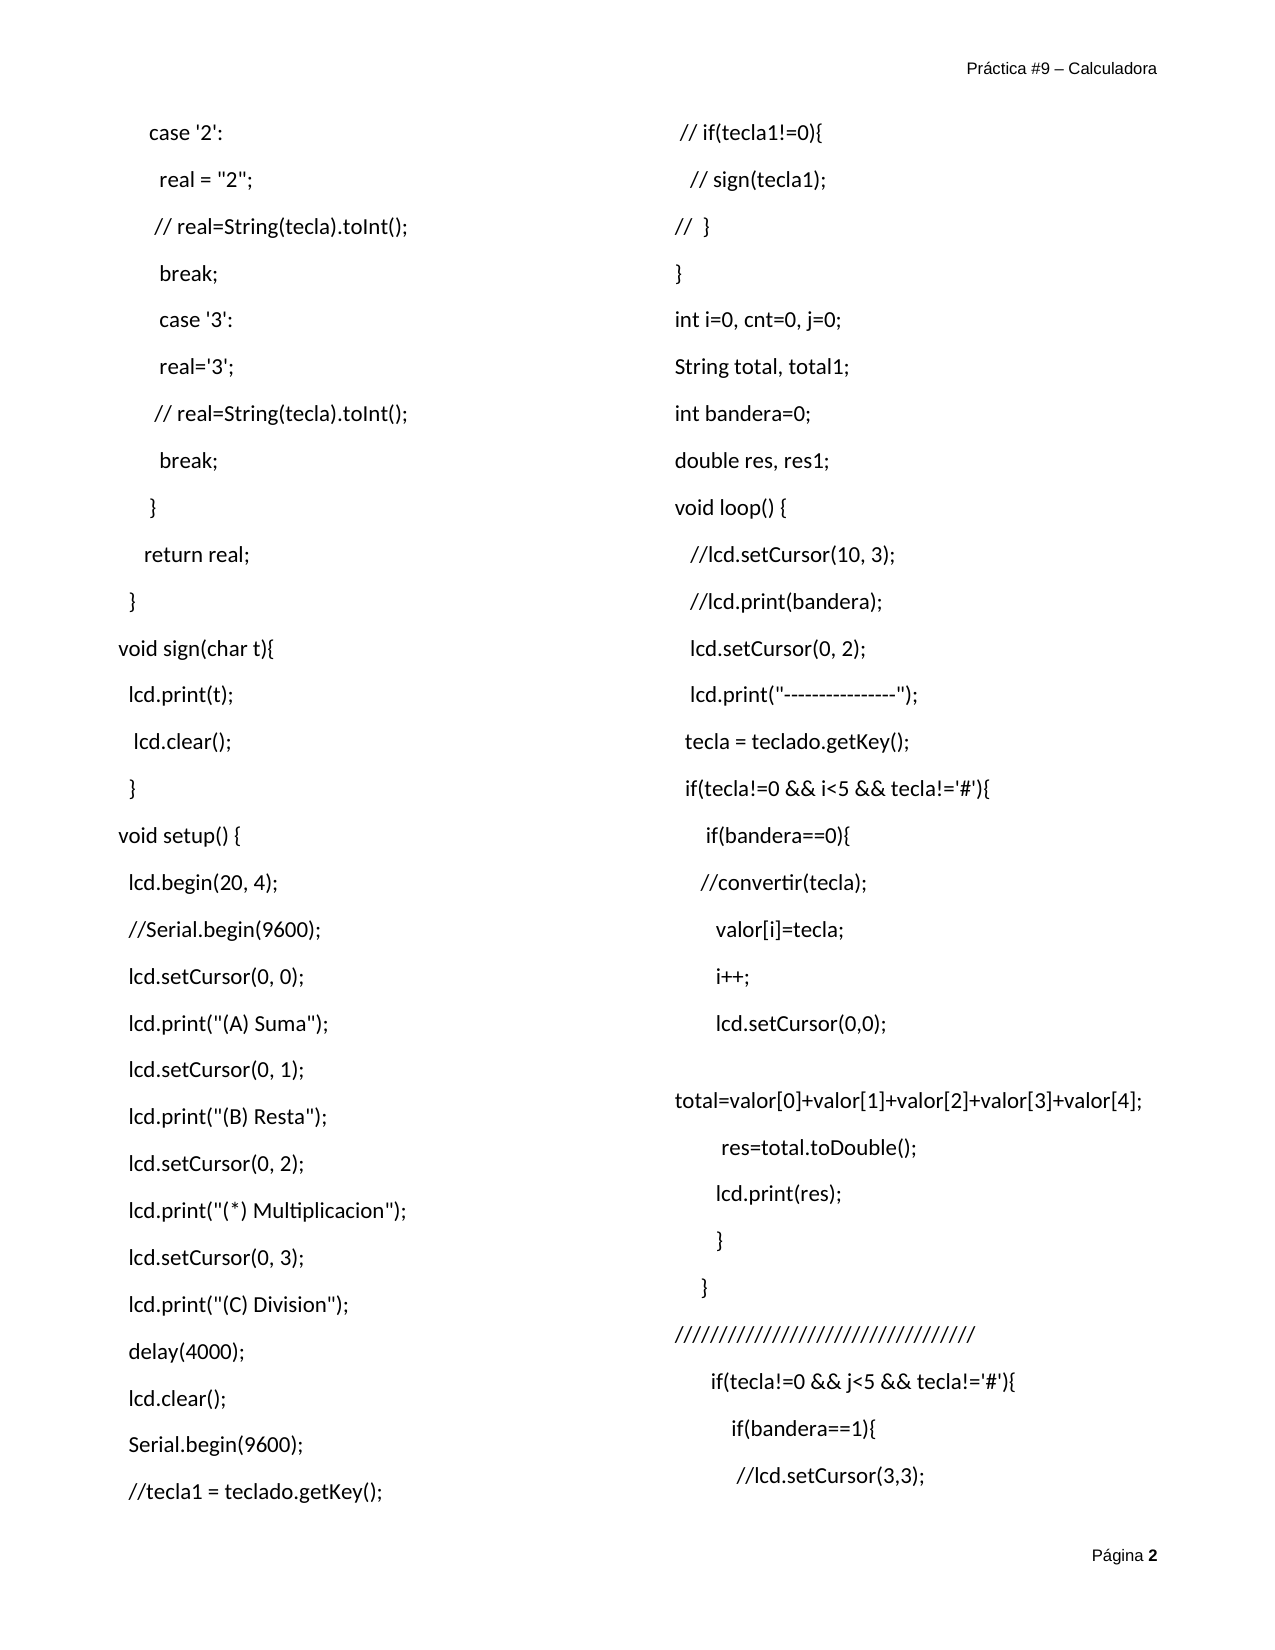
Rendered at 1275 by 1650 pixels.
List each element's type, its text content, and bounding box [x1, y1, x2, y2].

text // real=String(tecla).toInt(); [118, 212, 599, 240]
text } [674, 1226, 1156, 1254]
text Serial.begin(9600); [118, 1431, 599, 1458]
text real='3'; [118, 352, 599, 380]
text lcd.print(t); [118, 681, 599, 708]
text //lcd.setCursor(10, 3); [674, 540, 1156, 568]
text lcd.print(res); [674, 1179, 1156, 1207]
text } [118, 774, 599, 802]
text } [674, 259, 1156, 287]
text } [118, 493, 599, 521]
text // real=String(tecla).toInt(); [118, 399, 599, 427]
text break; [118, 259, 599, 287]
text ////////////////////////////////// [674, 1320, 1156, 1348]
text lcd.begin(20, 4); [118, 868, 599, 896]
text res=total.toDouble(); [674, 1133, 1156, 1161]
text tecla = teclado.getKey(); [674, 727, 1156, 755]
text lcd.setCursor(0, 0); [118, 962, 599, 990]
text } [118, 587, 599, 615]
text if(bandera==0){ [674, 821, 1156, 849]
text lcd.print("(C) Division"); [118, 1290, 599, 1318]
text lcd.setCursor(0,0); [674, 1009, 1156, 1037]
text real = "2"; [118, 165, 599, 193]
text void loop() { [674, 493, 1156, 521]
text lcd.clear(); [118, 727, 599, 755]
text delay(4000); [118, 1337, 599, 1365]
text valor[i]=tecla; [674, 915, 1156, 943]
text lcd.print("(A) Suma"); [118, 1009, 599, 1037]
text //convertir(tecla); [674, 868, 1156, 896]
text if(tecla!=0 && i<5 && tecla!='#'){ [674, 774, 1156, 802]
text //tecla1 = teclado.getKey(); [118, 1477, 599, 1505]
text // if(tecla1!=0){ [674, 118, 1156, 146]
text i++; [674, 962, 1156, 990]
text // } [674, 212, 1156, 240]
text return real; [118, 540, 599, 568]
text if(bandera==1){ [674, 1414, 1156, 1442]
text double res, res1; [674, 446, 1156, 474]
text int bandera=0; [674, 399, 1156, 427]
text break; [118, 446, 599, 474]
text lcd.setCursor(0, 3); [118, 1243, 599, 1271]
text //lcd.setCursor(3,3); [674, 1461, 1156, 1489]
text lcd.setCursor(0, 2); [674, 634, 1156, 662]
text case '2': [118, 118, 599, 146]
text // sign(tecla1); [674, 165, 1156, 193]
text //Serial.begin(9600); [118, 915, 599, 943]
text case '3': [118, 306, 599, 333]
text lcd.print("(*) Multiplicacion"); [118, 1196, 599, 1224]
text lcd.print("(B) Resta"); [118, 1102, 599, 1130]
text int i=0, cnt=0, j=0; [674, 306, 1156, 333]
text void sign(char t){ [118, 634, 599, 662]
text } [674, 1273, 1156, 1301]
text lcd.setCursor(0, 1); [118, 1056, 599, 1083]
text lcd.setCursor(0, 2); [118, 1149, 599, 1177]
text lcd.print("----------------"); [674, 681, 1156, 708]
text lcd.clear(); [118, 1384, 599, 1412]
text void setup() { [118, 821, 599, 849]
text total=valor[0]+valor[1]+valor[2]+valor[3]+valor[4]; [674, 1056, 1156, 1114]
text String total, total1; [674, 352, 1156, 380]
text if(tecla!=0 && j<5 && tecla!='#'){ [674, 1367, 1156, 1395]
text //lcd.print(bandera); [674, 587, 1156, 615]
